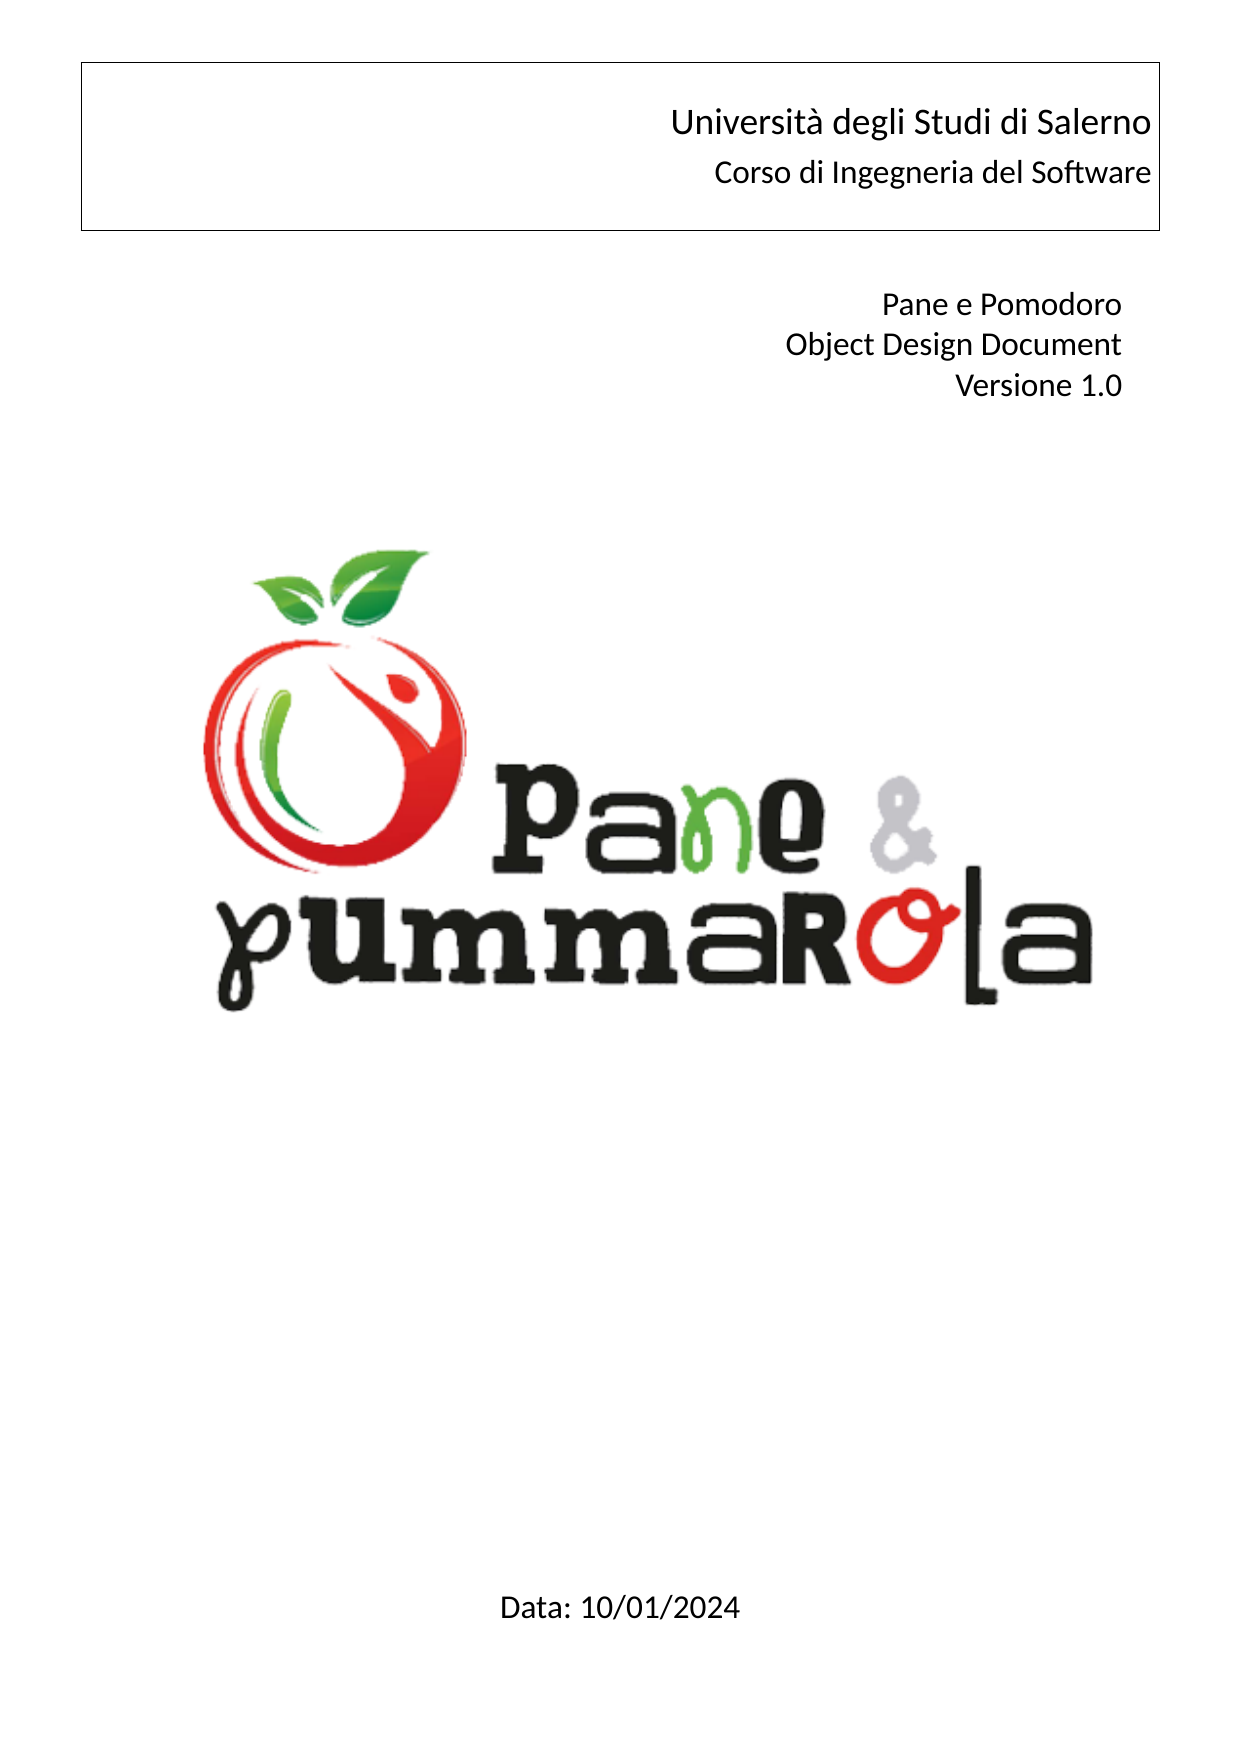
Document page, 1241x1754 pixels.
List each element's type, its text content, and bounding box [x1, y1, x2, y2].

text Data: 10/01/2024 [118, 1586, 1122, 1626]
picture [190, 541, 1100, 1015]
text Versione 1.0 [118, 364, 1122, 405]
text Object Design Document [118, 323, 1122, 364]
text Pane e Pomodoro [118, 282, 1122, 323]
table_header Università degli Studi di Salerno Corso di Ingegneria del Software [82, 63, 1159, 230]
